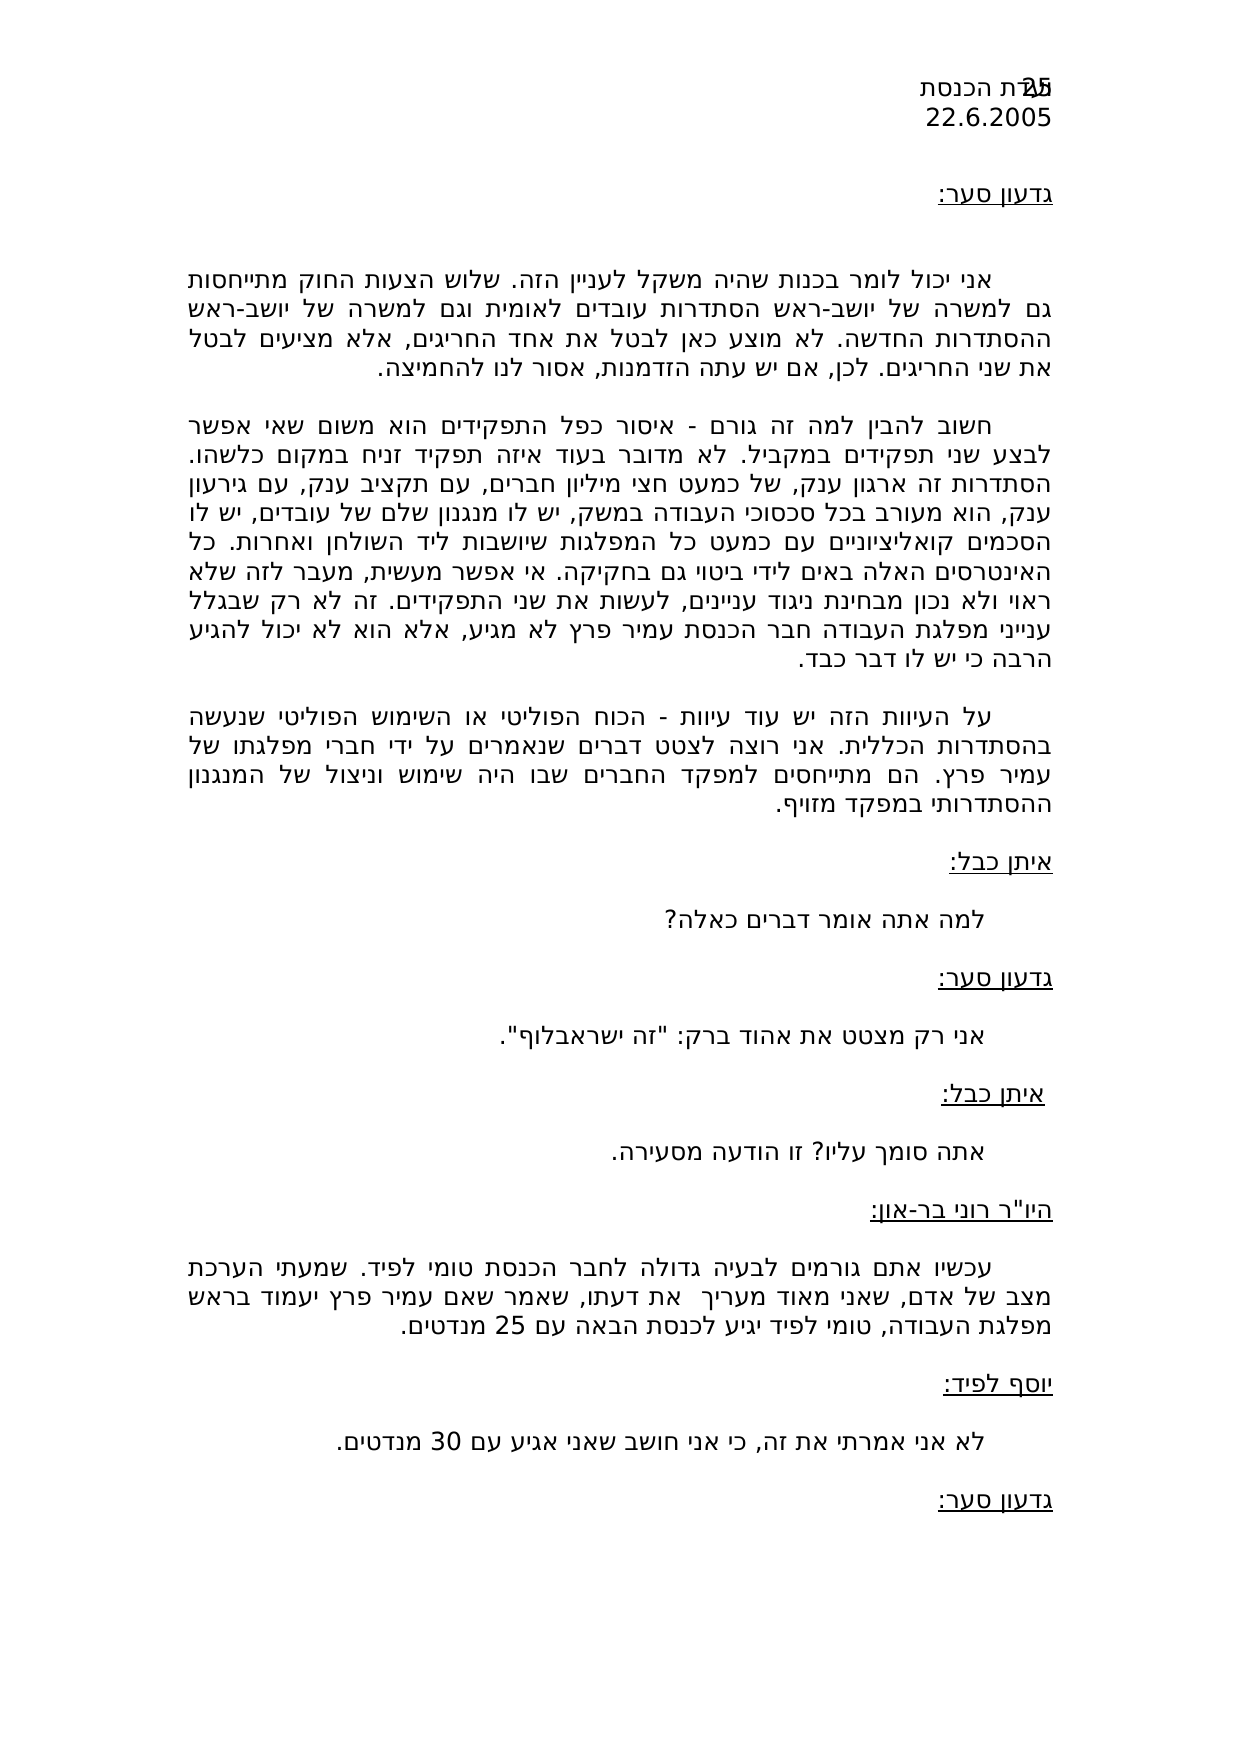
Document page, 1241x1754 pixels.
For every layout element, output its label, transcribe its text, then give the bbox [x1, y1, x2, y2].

text גדעון סער: [187, 963, 1053, 992]
text למה אתה אומר דברים כאלה? [187, 905, 1053, 934]
text איתן כבל: [187, 847, 1053, 877]
text אני רק מצטט את אהוד ברק: "זה ישראבלוף". [187, 1021, 1053, 1050]
text גדעון סער: [187, 179, 1053, 208]
text יוסף לפיד: [187, 1369, 1053, 1398]
text חשוב להבין למה זה גורם - איסור כפל התפקידים הוא משום שאי אפשר לבצע שני תפקידים במקביל. לא מדובר בעוד איזה תפקיד זניח במקום כלשהו. הסתדרות זה ארגון ענק, של כמעט חצי מיליון חברים, עם תקציב ענק, עם גירעון ענק, הוא מעורב בכל סכסוכי העבודה במשק, יש לו מנגנון שלם של עובדים, יש לו הסכמים קואליציוניים עם כמעט כל המפלגות שיושבות ליד השולחן ואחרות. כל האינטרסים האלה באים לידי ביטוי גם בחקיקה. אי אפשר מעשית, מעבר לזה שלא ראוי ולא נכון מבחינת ניגוד עניינים, לעשות את שני התפקידים. זה לא רק שבגלל ענייני מפלגת העבודה חבר הכנסת עמיר פרץ לא מגיע, אלא הוא לא יכול להגיע הרבה כי יש לו דבר כבד. [187, 411, 1053, 673]
text על העיוות הזה יש עוד עיוות - הכוח הפוליטי או השימוש הפוליטי שנעשה בהסתדרות הכללית. אני רוצה לצטט דברים שנאמרים על ידי חברי מפלגתו של עמיר פרץ. הם מתייחסים למפקד החברים שבו היה שימוש וניצול של המנגנון ההסתדרותי במפקד מזויף. [187, 702, 1053, 819]
text לא אני אמרתי את זה, כי אני חושב שאני אגיע עם 30 מנדטים. [187, 1427, 1053, 1456]
text גדעון סער: [187, 1485, 1053, 1514]
text אני יכול לומר בכנות שהיה משקל לעניין הזה. שלוש הצעות החוק מתייחסות גם למשרה של יושב-ראש הסתדרות עובדים לאומית וגם למשרה של יושב-ראש ההסתדרות החדשה. לא מוצע כאן לבטל את אחד החריגים, אלא מציעים לבטל את שני החריגים. לכן, אם יש עתה הזדמנות, אסור לנו להחמיצה. [187, 265, 1053, 382]
text אתה סומך עליו? זו הודעה מסעירה. [187, 1137, 1053, 1166]
text עכשיו אתם גורמים לבעיה גדולה לחבר הכנסת טומי לפיד. שמעתי הערכת מצב של אדם, שאני מאוד מעריך את דעתו, שאמר שאם עמיר פרץ יעמוד בראש מפלגת העבודה, טומי לפיד יגיע לכנסת הבאה עם 25 מנדטים. [187, 1253, 1053, 1340]
text היו"ר רוני בר-און: [187, 1195, 1053, 1224]
text איתן כבל: [187, 1079, 1053, 1108]
